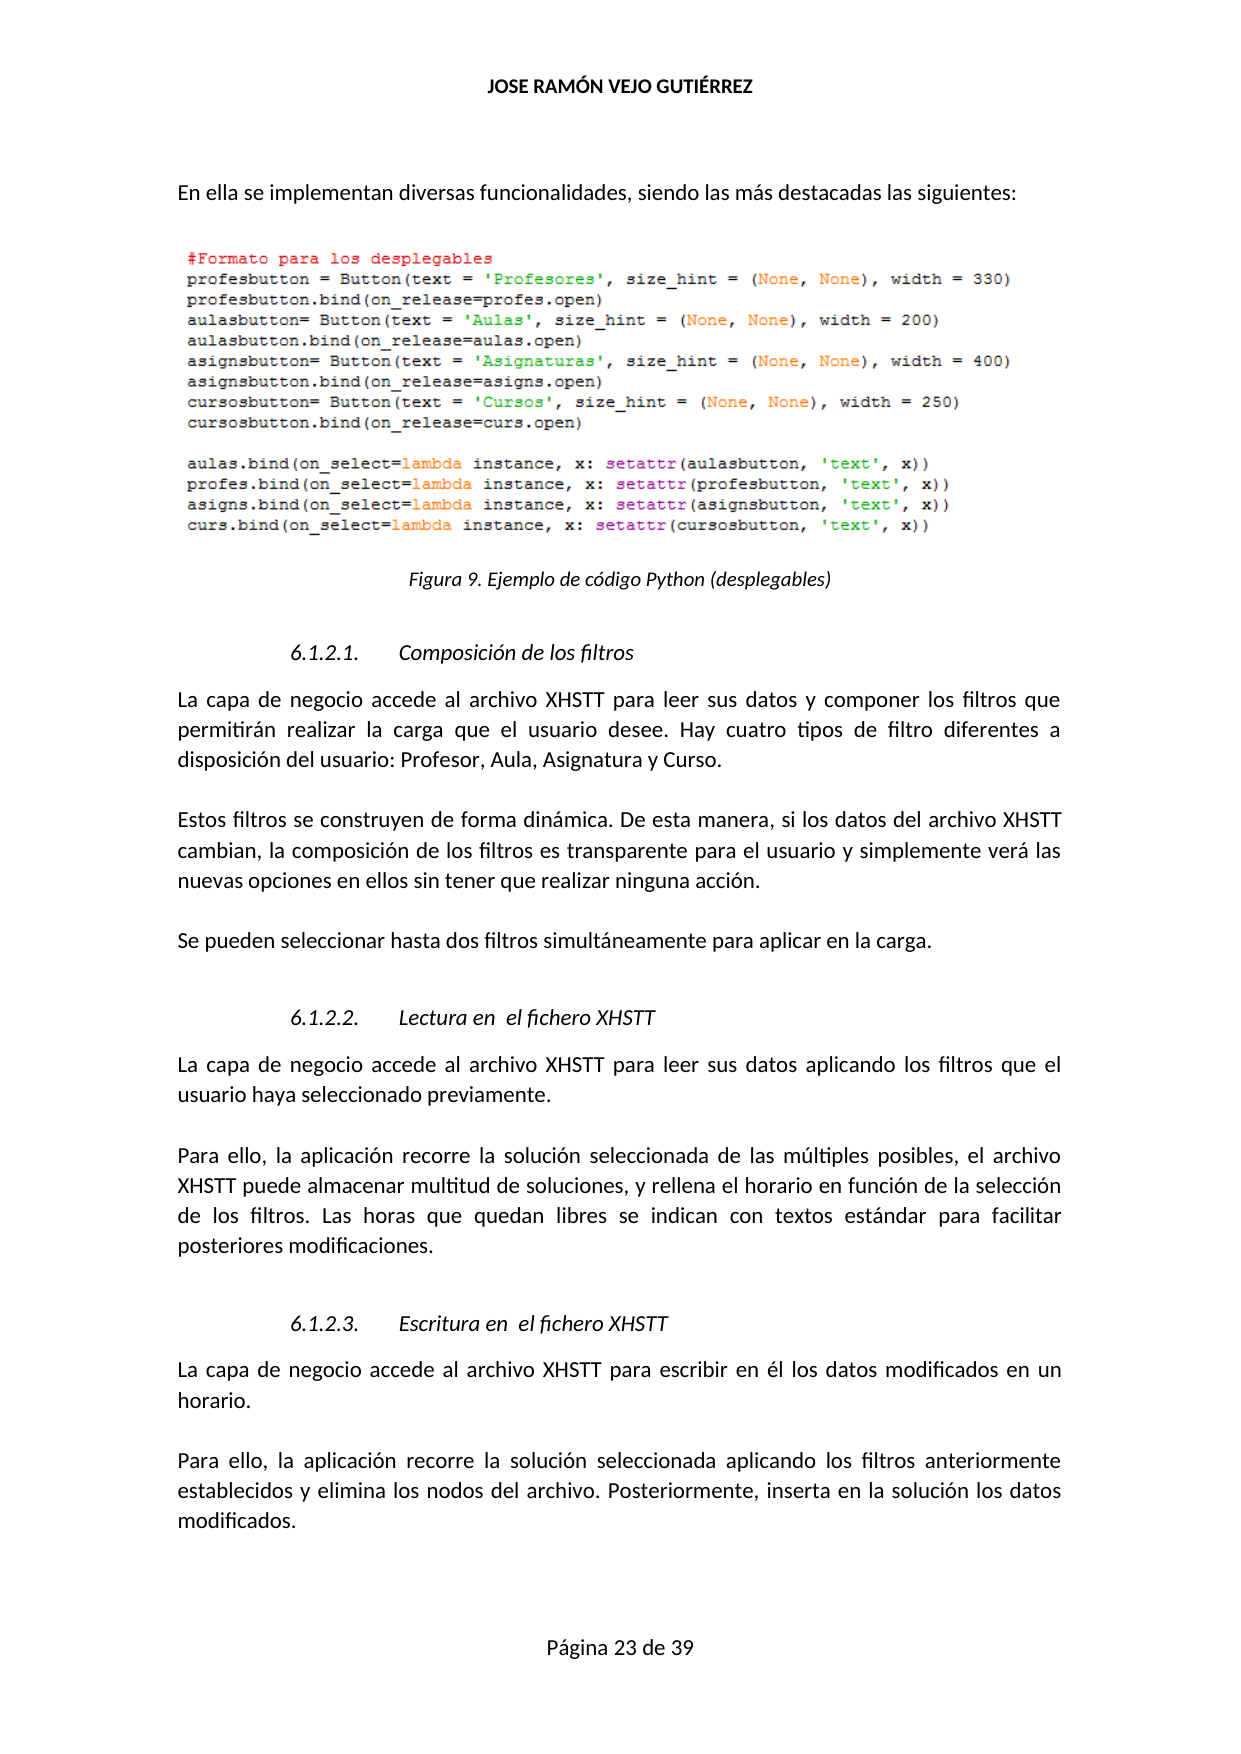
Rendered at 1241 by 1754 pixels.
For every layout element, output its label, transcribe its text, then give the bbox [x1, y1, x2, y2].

text La capa de negocio accede al archivo XHSTT para leer sus datos aplicando los filtros que el usuario haya seleccionado previamente. [177, 1050, 1063, 1109]
text En ella se implementan diversas funcionalidades, siendo las más destacadas las siguientes: [177, 178, 1063, 206]
text Figura 9. Ejemplo de código Python (desplegables) [177, 566, 1063, 592]
text Estos filtros se construyen de forma dinámica. De esta manera, si los datos del archivo XHSTT cambian, la composición de los filtros es transparente para el usuario y simplemente verá las nuevas opciones en ellos sin tener que realizar ninguna acción. [177, 806, 1063, 894]
text La capa de negocio accede al archivo XHSTT para escribir en él los datos modificados en un horario. [177, 1356, 1063, 1414]
text Para ello, la aplicación recorre la solución seleccionada de las múltiples posibles, el archivo XHSTT puede almacenar multitud de soluciones, y rellena el horario en función de la selección de los filtros. Las horas que quedan libres se indican con textos estándar para facilitar posteriores modificaciones. [177, 1141, 1063, 1260]
list Composición de los filtros [290, 638, 1063, 666]
list Lectura en el fichero XHSTT [290, 1003, 1063, 1032]
text Para ello, la aplicación recorre la solución seleccionada aplicando los filtros anteriormente establecidos y elimina los nodos del archivo. Posteriormente, inserta en la solución los datos modificados. [177, 1446, 1063, 1535]
picture [177, 238, 1062, 548]
text La capa de negocio accede al archivo XHSTT para leer sus datos y componer los filtros que permitirán realizar la carga que el usuario desee. Hay cuatro tipos de filtro diferentes a disposición del usuario: Profesor, Aula, Asignatura y Curso. [177, 685, 1063, 773]
text Se pueden seleccionar hasta dos filtros simultáneamente para aplicar en la carga. [177, 926, 1063, 954]
list Escritura en el fichero XHSTT [290, 1309, 1063, 1337]
